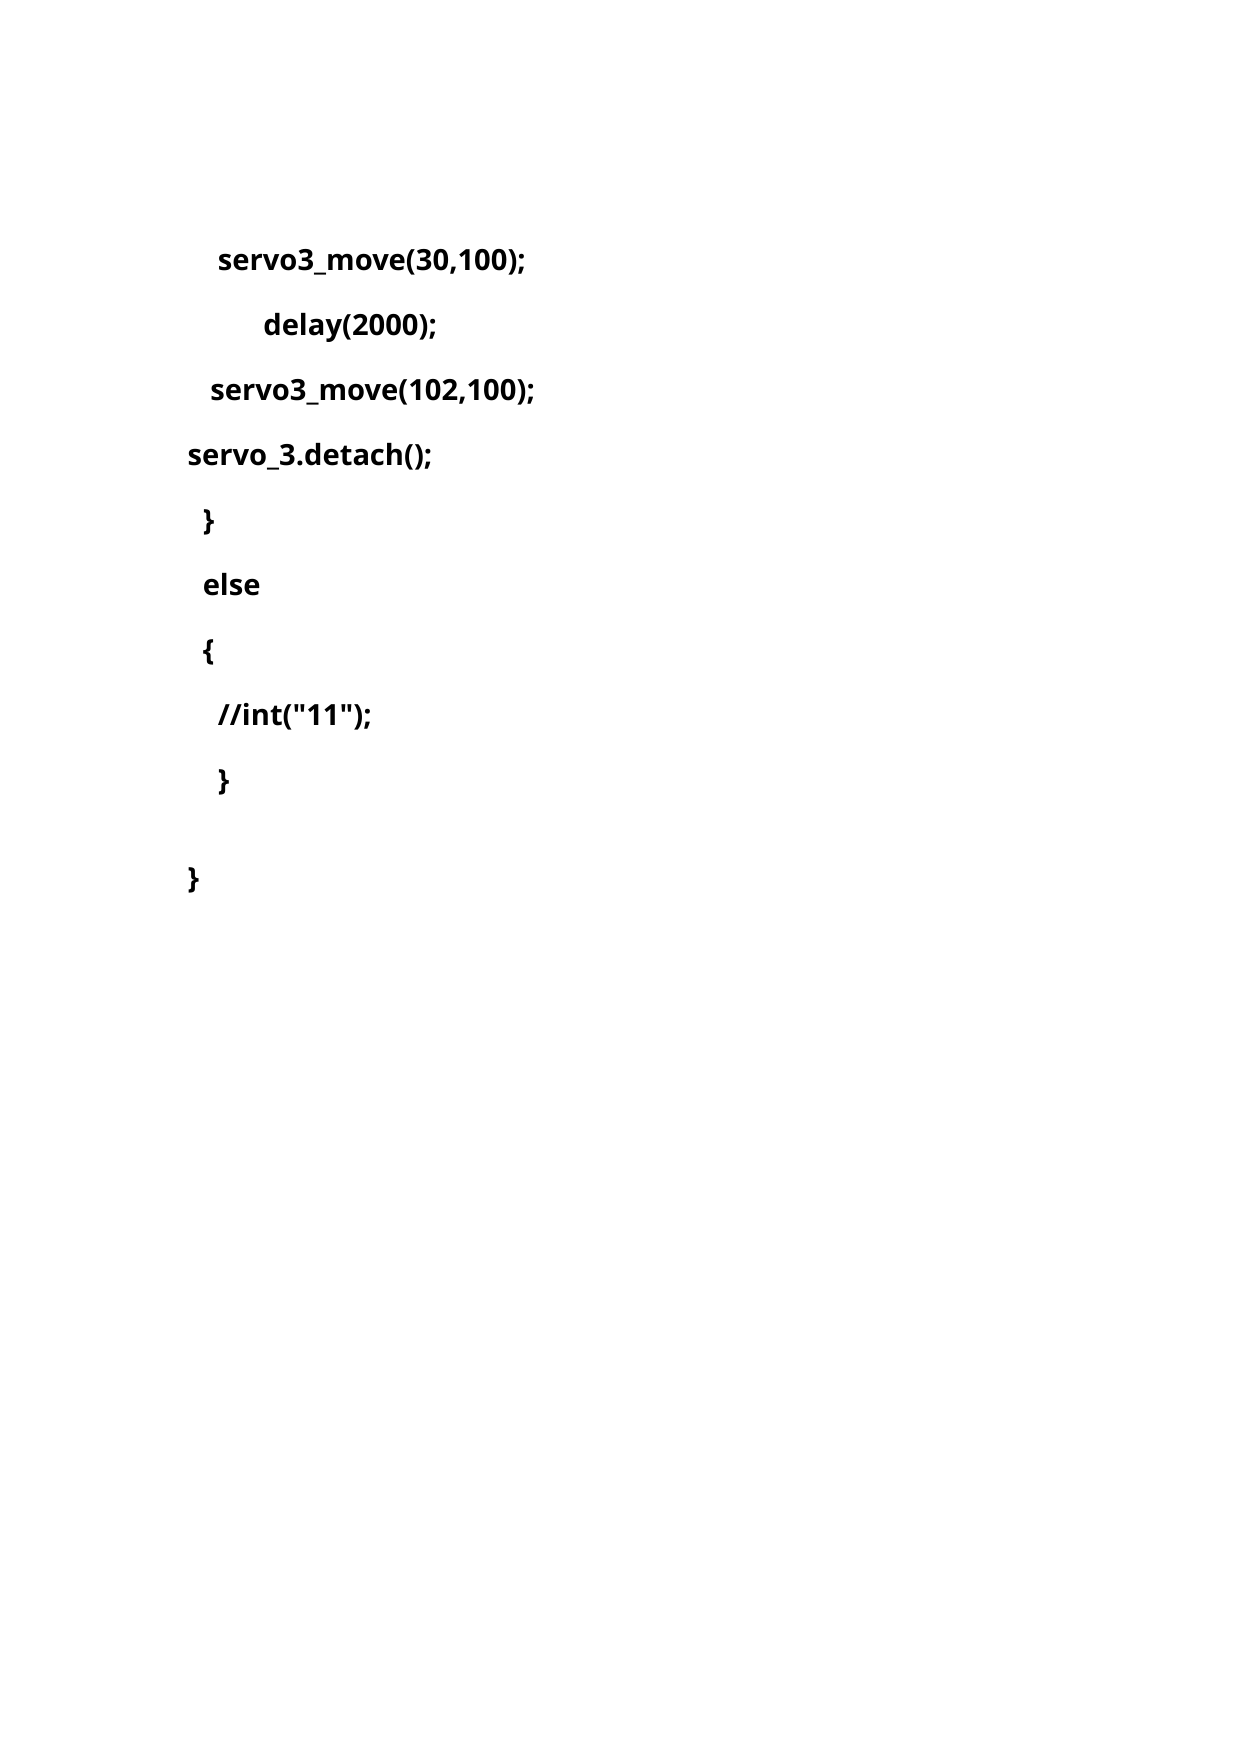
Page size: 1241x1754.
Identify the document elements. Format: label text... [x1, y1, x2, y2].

text } [187, 747, 1053, 812]
text } [187, 844, 1053, 909]
text { [187, 617, 1053, 682]
text } [187, 487, 1053, 552]
text servo3_move(30,100); [187, 227, 1053, 292]
text servo3_move(102,100); [187, 357, 1053, 422]
text delay(2000); [187, 292, 1053, 357]
text servo_3.detach(); [187, 422, 1053, 487]
text else [187, 552, 1053, 617]
text //int("11"); [187, 682, 1053, 747]
